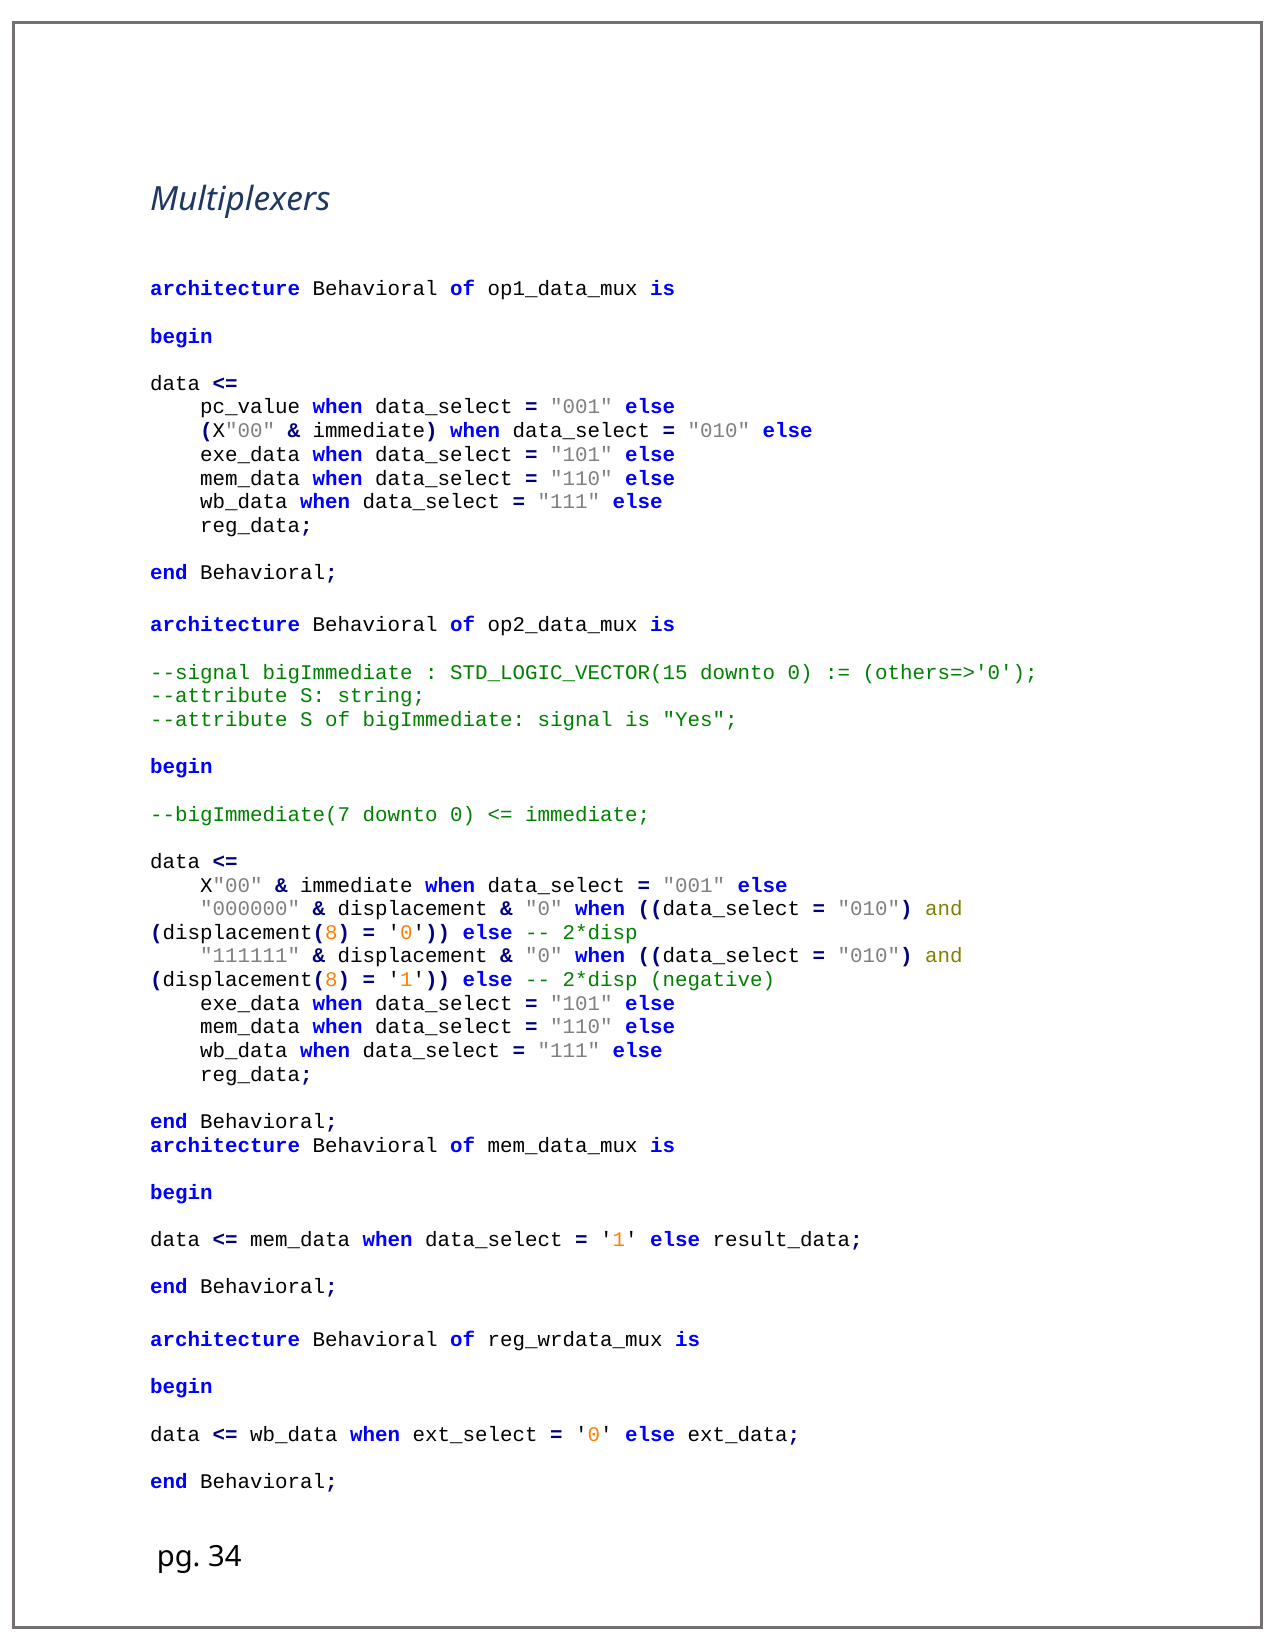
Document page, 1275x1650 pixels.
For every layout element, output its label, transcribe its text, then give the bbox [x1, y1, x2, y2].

text reg_data; [150, 515, 1125, 538]
text data <= wb_data when ext_select = '0' else ext_data; [150, 1423, 1125, 1447]
text data <= [150, 373, 1125, 397]
text --signal bigImmediate : STD_LOGIC_VECTOR(15 downto 0) := (others=>'0'); [150, 662, 1125, 685]
text pc_value when data_select = "001" else [150, 397, 1125, 420]
text end Behavioral; [150, 562, 1125, 586]
text mem_data when data_select = "110" else [150, 1016, 1125, 1040]
text --attribute S: string; [150, 685, 1125, 709]
text end Behavioral; [150, 1277, 1125, 1300]
text exe_data when data_select = "101" else [150, 993, 1125, 1016]
text architecture Behavioral of reg_wrdata_mux is [150, 1329, 1125, 1353]
text begin [150, 756, 1125, 780]
text --attribute S of bigImmediate: signal is "Yes"; [150, 709, 1125, 733]
text begin [150, 1376, 1125, 1400]
subtitle Multiplexers [150, 175, 1125, 220]
text begin [150, 1182, 1125, 1206]
text exe_data when data_select = "101" else [150, 444, 1125, 467]
text "111111" & displacement & "0" when ((data_select = "010") and (displacement(8) = '1')) else -- 2*disp (negative) [150, 946, 1125, 993]
text data <= [150, 851, 1125, 874]
text end Behavioral; [150, 1111, 1125, 1135]
text "000000" & displacement & "0" when ((data_select = "010") and (displacement(8) = '0')) else -- 2*disp [150, 898, 1125, 946]
text architecture Behavioral of op1_data_mux is [150, 278, 1125, 302]
text X"00" & immediate when data_select = "001" else [150, 874, 1125, 898]
text end Behavioral; [150, 1471, 1125, 1494]
text --bigImmediate(7 downto 0) <= immediate; [150, 804, 1125, 827]
text (X"00" & immediate) when data_select = "010" else [150, 420, 1125, 444]
text data <= mem_data when data_select = '1' else result_data; [150, 1229, 1125, 1253]
text architecture Behavioral of op2_data_mux is [150, 614, 1125, 638]
text begin [150, 326, 1125, 349]
text mem_data when data_select = "110" else [150, 467, 1125, 491]
text architecture Behavioral of mem_data_mux is [150, 1135, 1125, 1158]
text wb_data when data_select = "111" else [150, 491, 1125, 515]
text wb_data when data_select = "111" else [150, 1040, 1125, 1064]
text reg_data; [150, 1064, 1125, 1087]
